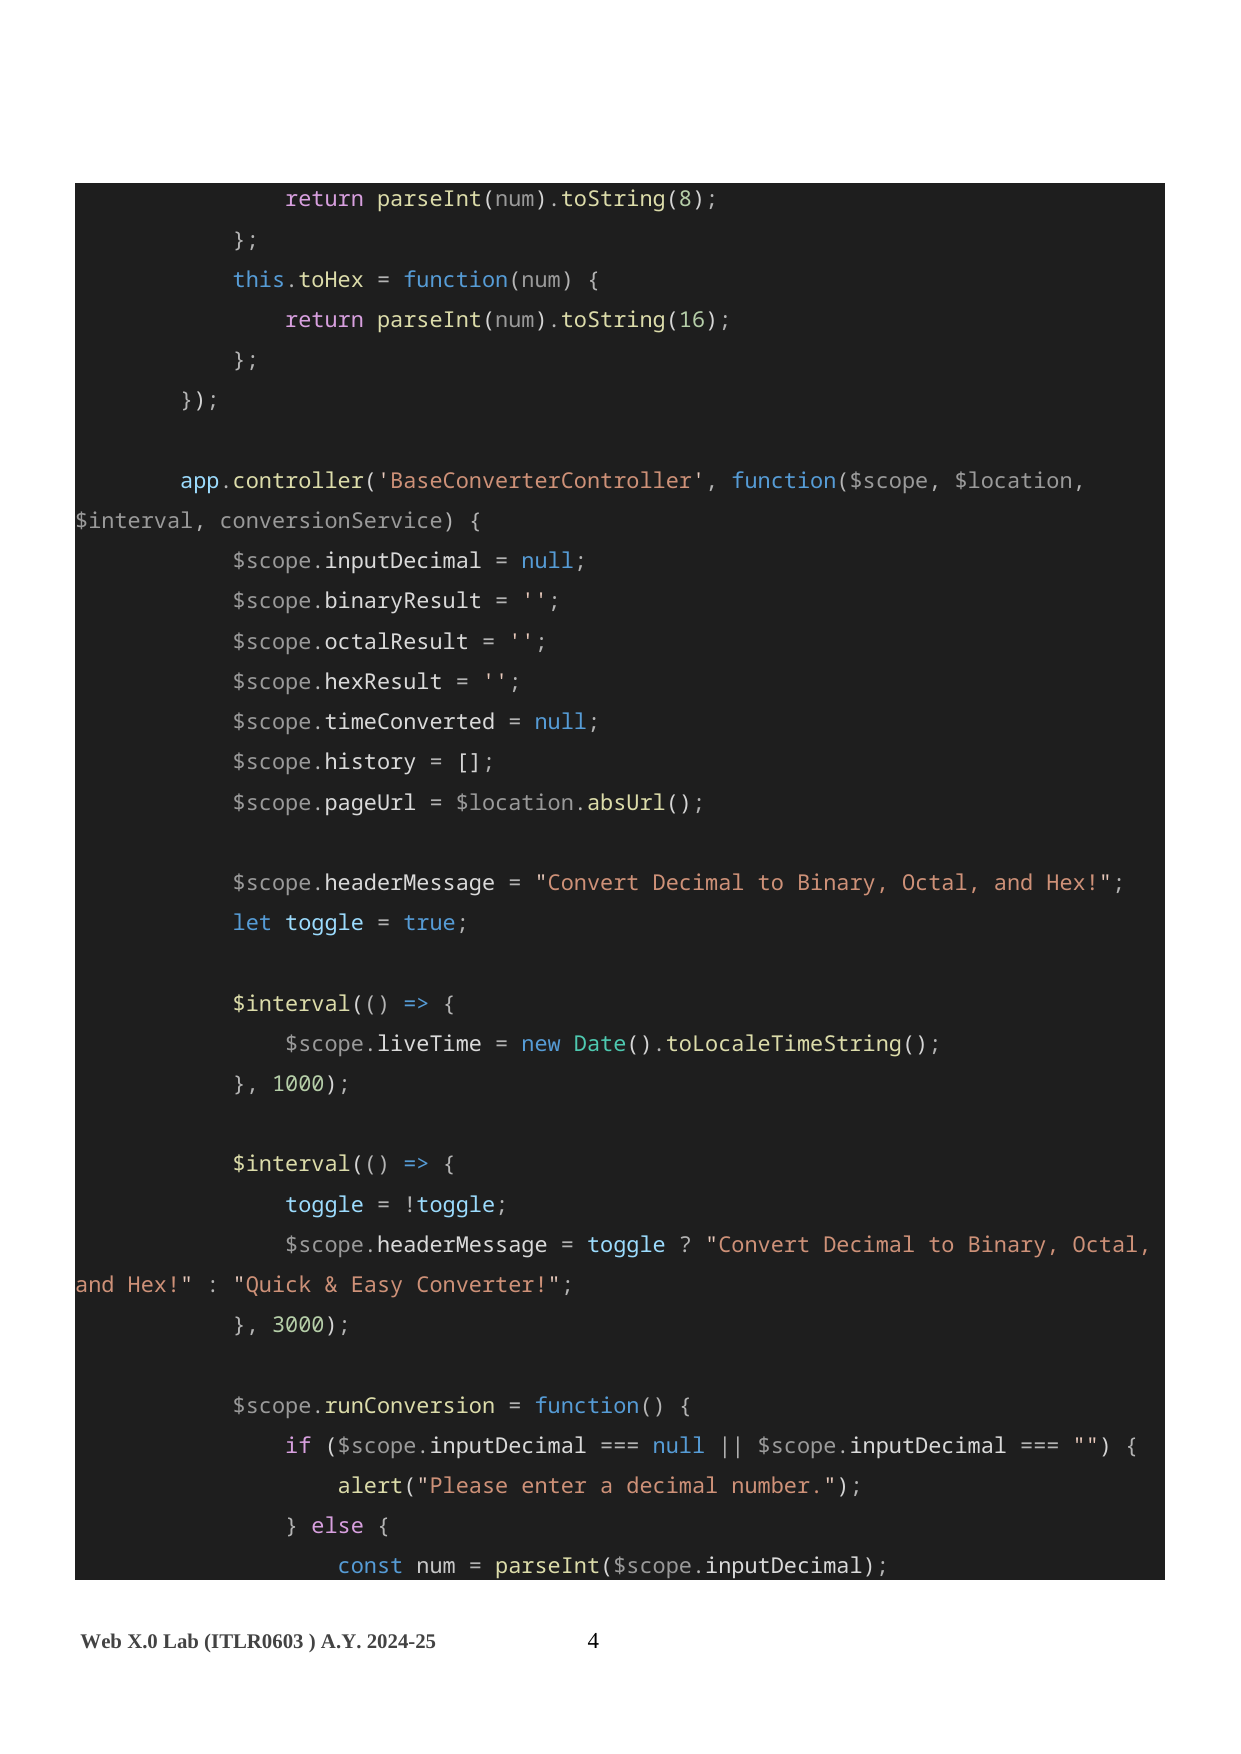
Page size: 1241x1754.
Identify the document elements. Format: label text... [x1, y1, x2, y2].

text $scope.headerMessage = "Convert Decimal to Binary, Octal, and Hex!"; [75, 867, 1165, 897]
text $scope.liveTime = new Date().toLocaleTimeString(); [75, 1028, 1165, 1058]
text this.toHex = function(num) { [75, 264, 1165, 294]
text }, 1000); [75, 1068, 1165, 1098]
text app.controller('BaseConverterController', function($scope, $location, $interval, conversionService) { [75, 465, 1165, 535]
text if ($scope.inputDecimal === null || $scope.inputDecimal === "") { [75, 1430, 1165, 1460]
text alert("Please enter a decimal number."); [75, 1470, 1165, 1500]
text $scope.inputDecimal = null; [75, 545, 1165, 575]
text $scope.timeConverted = null; [75, 706, 1165, 736]
text $scope.runConversion = function() { [75, 1390, 1165, 1419]
text toggle = !toggle; [75, 1189, 1165, 1218]
text $scope.history = []; [75, 746, 1165, 776]
text $interval(() => { [75, 1148, 1165, 1178]
text $scope.binaryResult = ''; [75, 586, 1165, 615]
text const num = parseInt($scope.inputDecimal); [75, 1551, 1165, 1580]
text $scope.pageUrl = $location.absUrl(); [75, 787, 1165, 816]
text }, 3000); [75, 1309, 1165, 1339]
text }; [75, 224, 1165, 253]
text $scope.headerMessage = toggle ? "Convert Decimal to Binary, Octal, and Hex!" : "Quick & Easy Converter!"; [75, 1229, 1165, 1299]
text $interval(() => { [75, 988, 1165, 1017]
text $scope.octalResult = ''; [75, 626, 1165, 656]
text return parseInt(num).toString(16); [75, 304, 1165, 334]
text } else { [75, 1510, 1165, 1540]
text }); [75, 384, 1165, 414]
text let toggle = true; [75, 907, 1165, 937]
text return parseInt(num).toString(8); [75, 183, 1165, 213]
text }; [75, 344, 1165, 374]
text $scope.hexResult = ''; [75, 666, 1165, 696]
